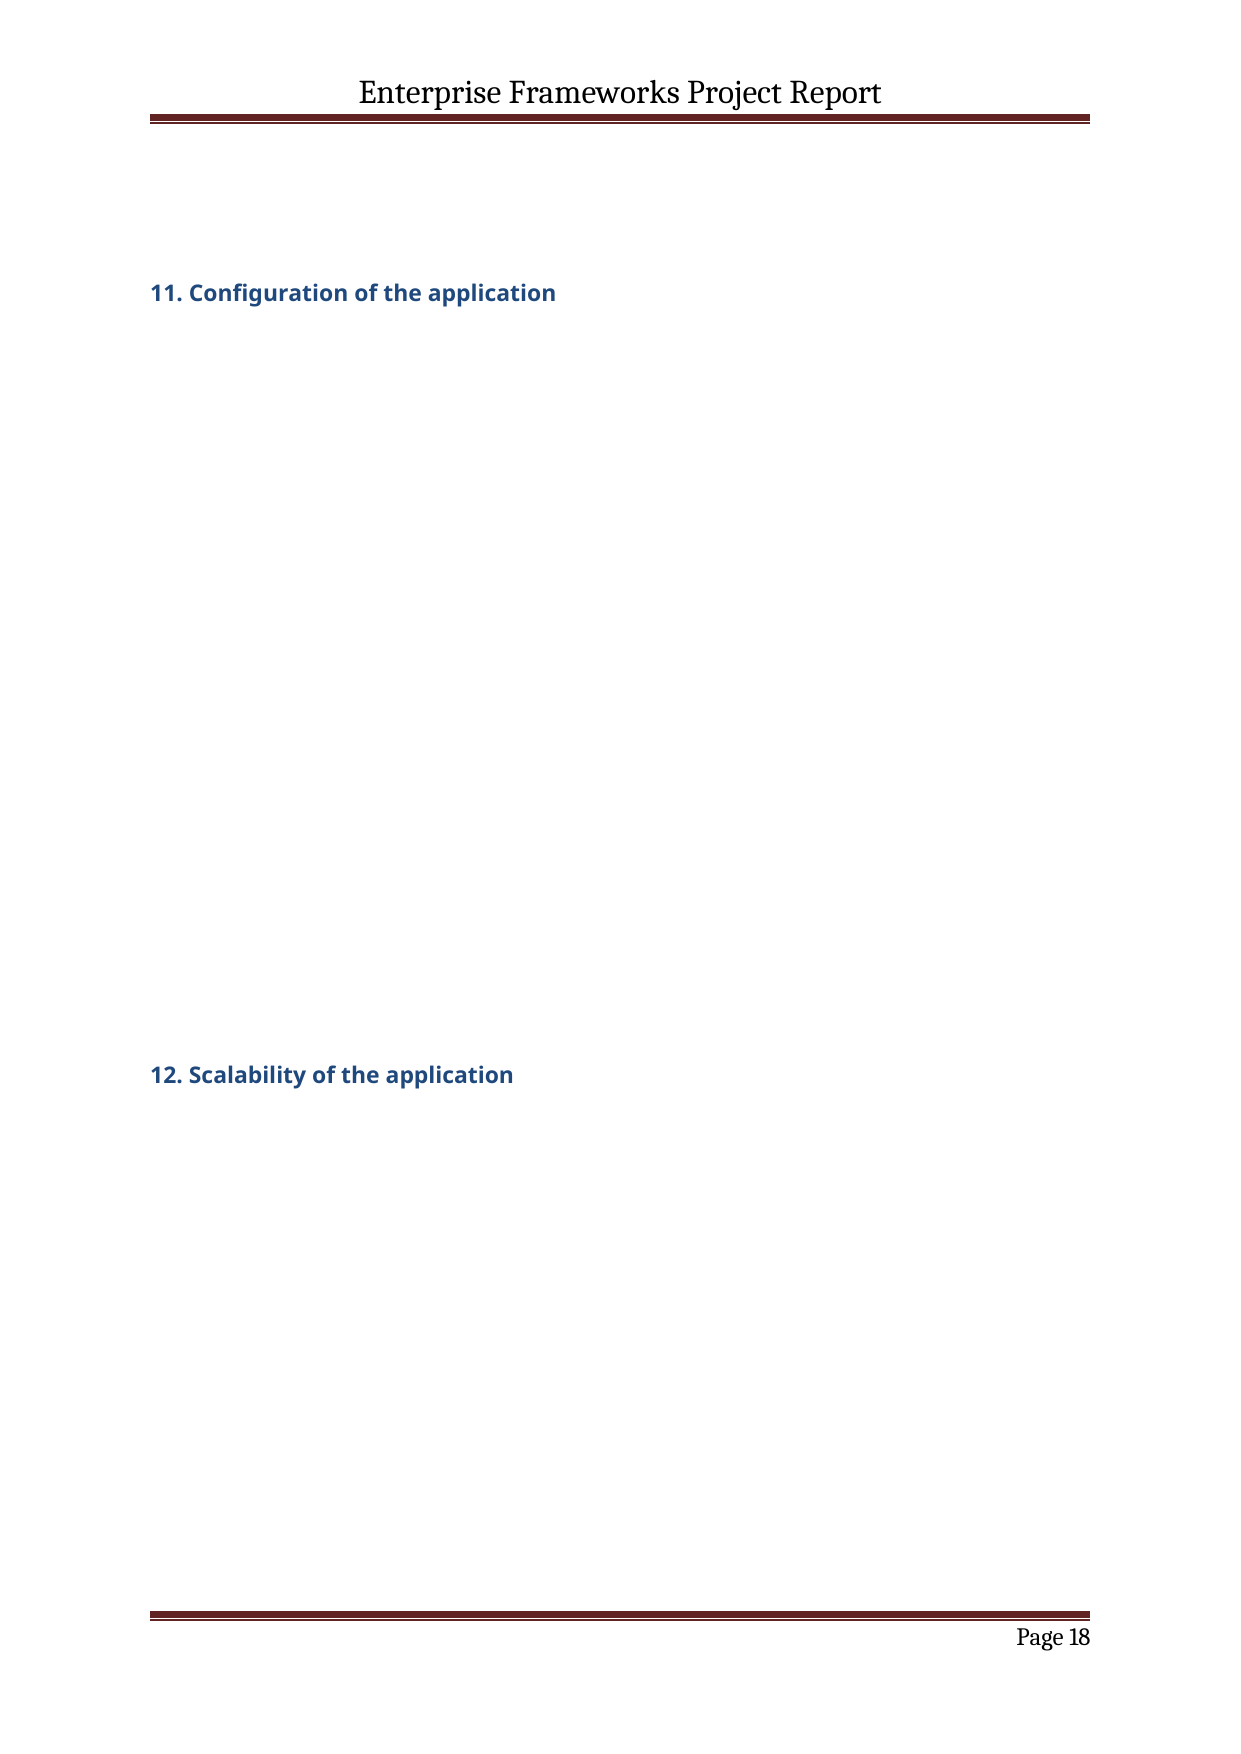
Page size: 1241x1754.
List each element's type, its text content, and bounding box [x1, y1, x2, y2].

text 12. Scalability of the application [150, 1059, 1090, 1090]
text 11. Configuration of the application [150, 277, 1090, 309]
